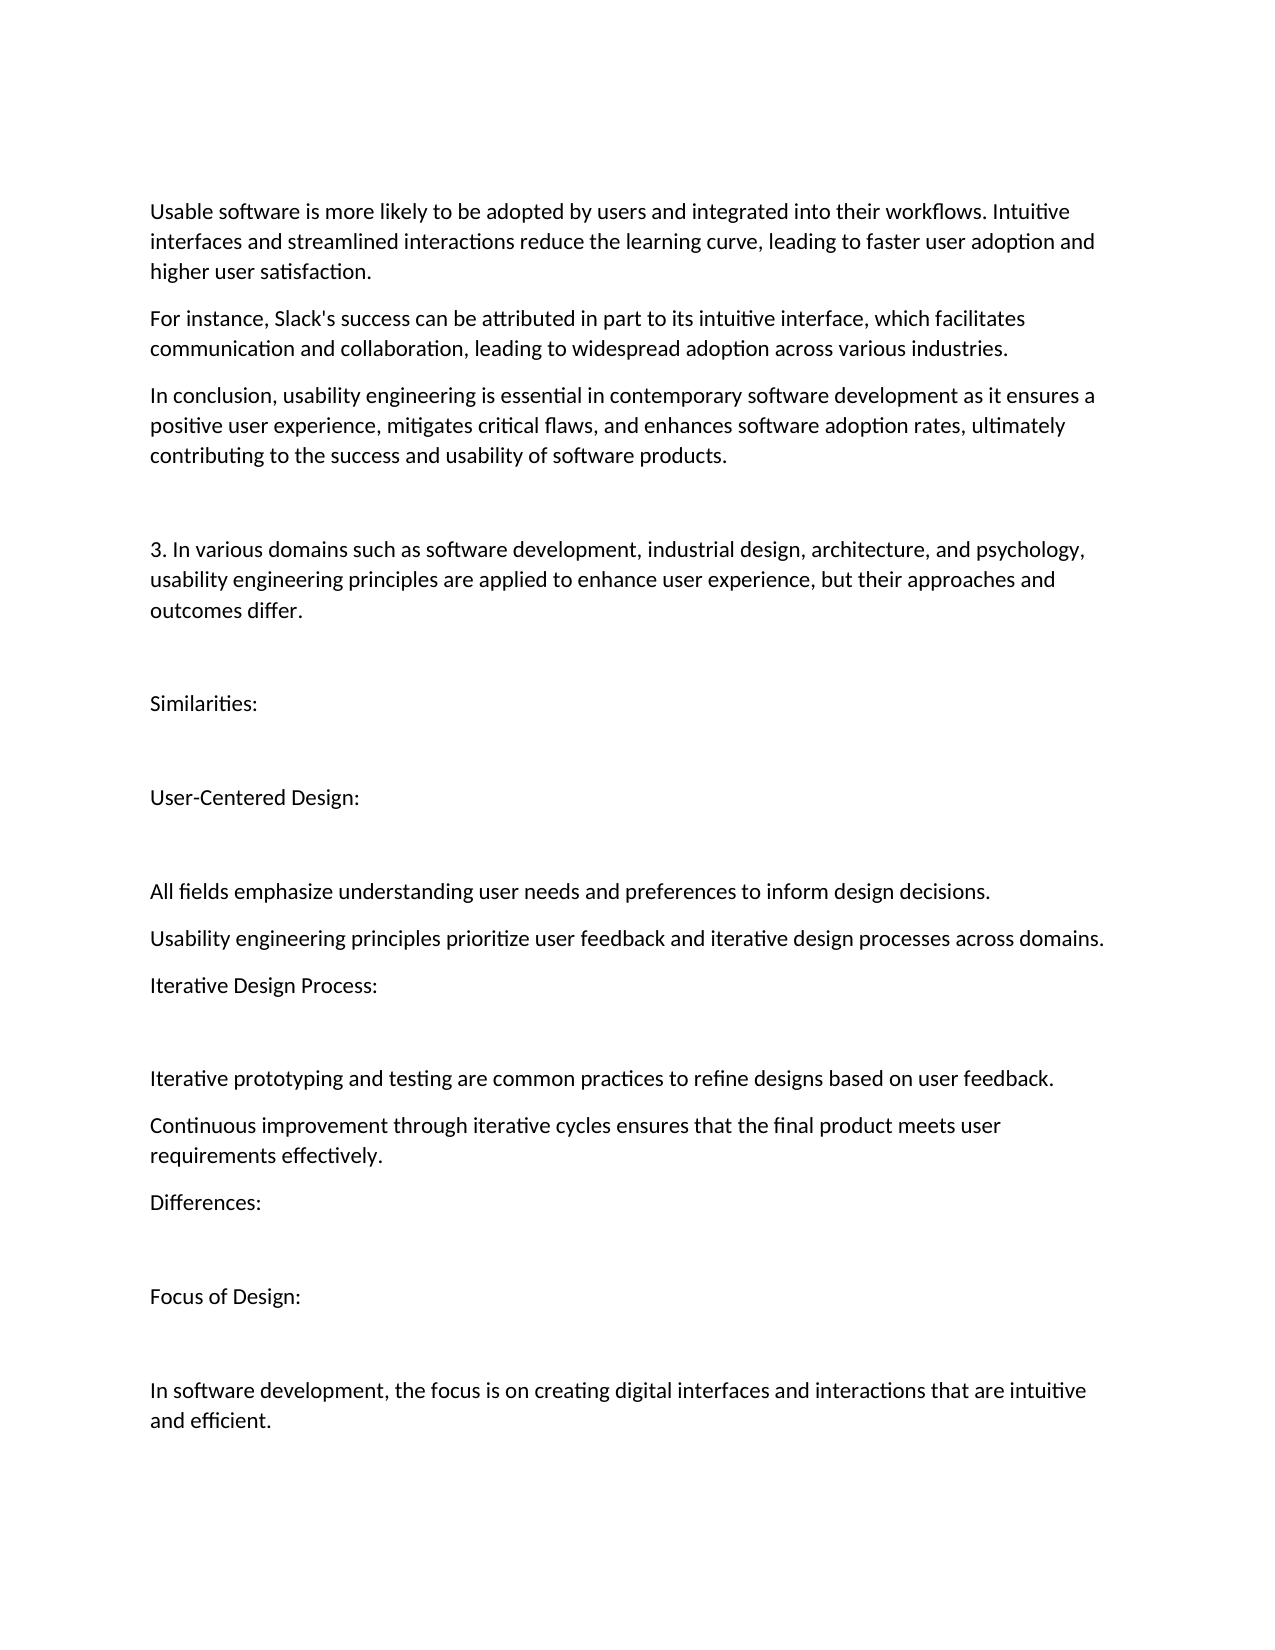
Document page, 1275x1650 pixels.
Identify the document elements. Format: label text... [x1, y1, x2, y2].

text 3. In various domains such as software development, industrial design, architecture, and psychology, usability engineering principles are applied to enhance user experience, but their approaches and outcomes differ. [150, 535, 1125, 624]
text Similarities: [150, 689, 1125, 718]
text In conclusion, usability engineering is essential in contemporary software development as it ensures a positive user experience, mitigates critical flaws, and enhances software adoption rates, ultimately contributing to the success and usability of software products. [150, 381, 1125, 470]
text Differences: [150, 1188, 1125, 1217]
text For instance, Slack's success can be attributed in part to its intuitive interface, which facilitates communication and collaboration, leading to widespread adoption across various industries. [150, 304, 1125, 362]
text Usability engineering principles prioritize user feedback and iterative design processes across domains. [150, 924, 1125, 952]
text All fields emphasize understanding user needs and preferences to inform design decisions. [150, 877, 1125, 905]
text Iterative prototyping and testing are common practices to refine designs based on user feedback. [150, 1064, 1125, 1093]
text Usable software is more likely to be adopted by users and integrated into their workflows. Intuitive interfaces and streamlined interactions reduce the learning curve, leading to faster user adoption and higher user satisfaction. [150, 197, 1125, 285]
text In software development, the focus is on creating digital interfaces and interactions that are intuitive and efficient. [150, 1376, 1125, 1434]
text Iterative Design Process: [150, 971, 1125, 999]
text User-Centered Design: [150, 783, 1125, 811]
text Focus of Design: [150, 1282, 1125, 1310]
text Continuous improvement through iterative cycles ensures that the final product meets user requirements effectively. [150, 1111, 1125, 1170]
